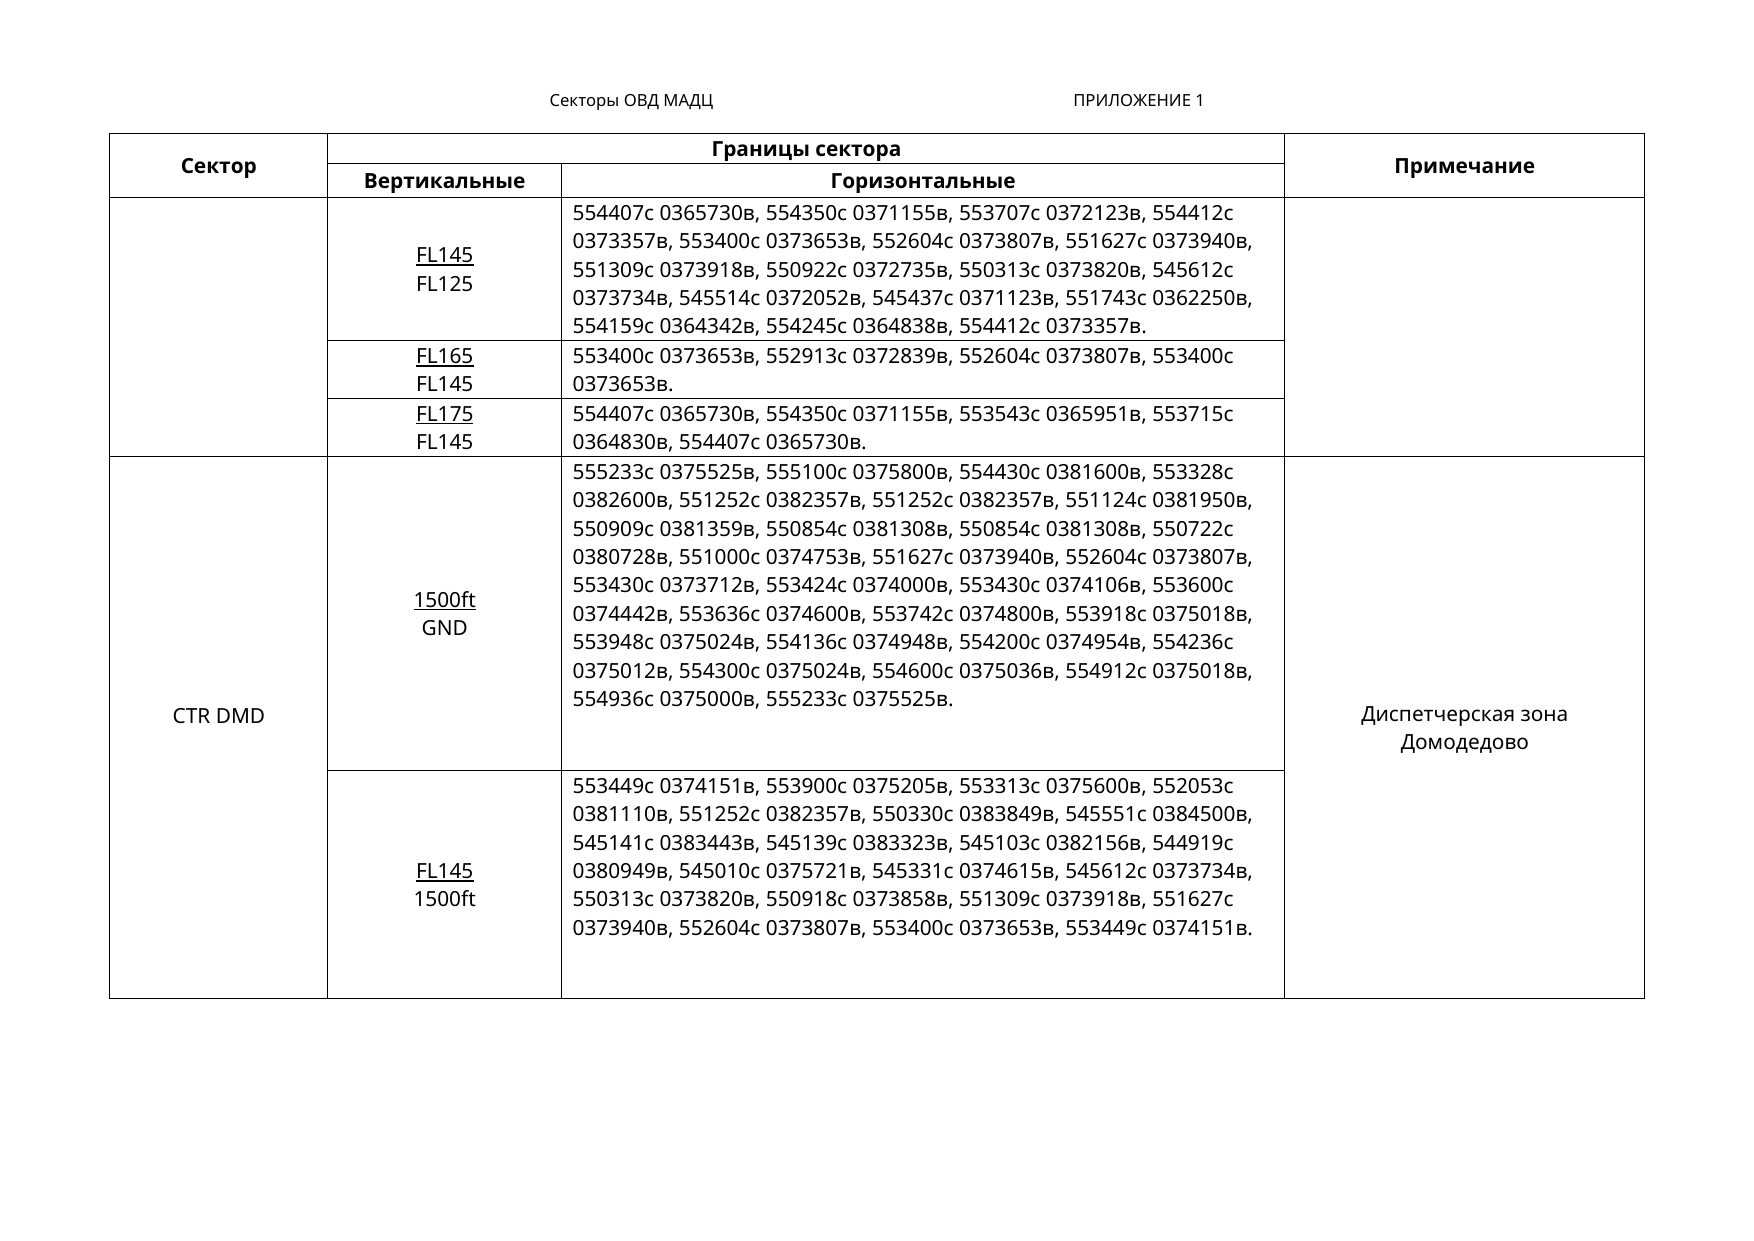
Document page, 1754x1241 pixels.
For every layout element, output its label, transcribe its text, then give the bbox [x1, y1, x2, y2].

table_header Примечание [1285, 134, 1644, 197]
table_cell FL165 FL145 [328, 341, 561, 398]
table_header Сектор [110, 134, 327, 197]
table_cell Вертикальные [328, 164, 561, 197]
table_cell 553400c 0373653в, 552913c 0372839в, 552604c 0373807в, 553400c 0373653в. [562, 341, 1284, 398]
table_cell FL145 FL125 [328, 198, 561, 340]
table_cell 553449c 0374151в, 553900c 0375205в, 553313c 0375600в, 552053c 0381110в, 551252c 0382357в, 550330c 0383849в, 545551c 0384500в, 545141c 0383443в, 545139c 0383323в, 545103c 0382156в, 544919c 0380949в, 545010c 0375721в, 545331c 0374615в, 545612c 0373734в, 550313c 0373820в, 550918c 0373858в, 551309c 0373918в, 551627c 0373940в, 552604c 0373807в, 553400c 0373653в, 553449c 0374151в. [562, 771, 1284, 998]
table_cell 1500ft GND [328, 457, 561, 770]
table_cell Горизонтальные [562, 164, 1284, 197]
table_cell Диспетчерская зона Домодедово [1285, 457, 1644, 998]
table_cell 555233с 0375525в, 555100с 0375800в, 554430с 0381600в, 553328с 0382600в, 551252с 0382357в, 551252c 0382357в, 551124c 0381950в, 550909c 0381359в, 550854c 0381308в, 550854c 0381308в, 550722c 0380728в, 551000c 0374753в, 551627c 0373940в, 552604c 0373807в, 553430с 0373712в, 553424с 0374000в, 553430с 0374106в, 553600с 0374442в, 553636с 0374600в, 553742с 0374800в, 553918с 0375018в, 553948с 0375024в, 554136с 0374948в, 554200с 0374954в, 554236с 0375012в, 554300с 0375024в, 554600с 0375036в, 554912с 0375018в, 554936с 0375000в, 555233с 0375525в. [562, 457, 1284, 770]
table_header Границы сектора [328, 134, 1284, 162]
table_cell 554407c 0365730в, 554350c 0371155в, 553707c 0372123в, 554412c 0373357в, 553400c 0373653в, 552604c 0373807в, 551627c 0373940в, 551309c 0373918в, 550922c 0372735в, 550313c 0373820в, 545612c 0373734в, 545514c 0372052в, 545437c 0371123в, 551743c 0362250в, 554159с 0364342в, 554245c 0364838в, 554412c 0373357в. [562, 198, 1284, 340]
table_cell FL145 1500ft [328, 771, 561, 998]
table_cell FL175 FL145 [328, 399, 561, 456]
table_cell CTR DMD [110, 457, 327, 998]
table_cell 554407c 0365730в, 554350c 0371155в, 553543c 0365951в, 553715c 0364830в, 554407c 0365730в. [562, 399, 1284, 456]
